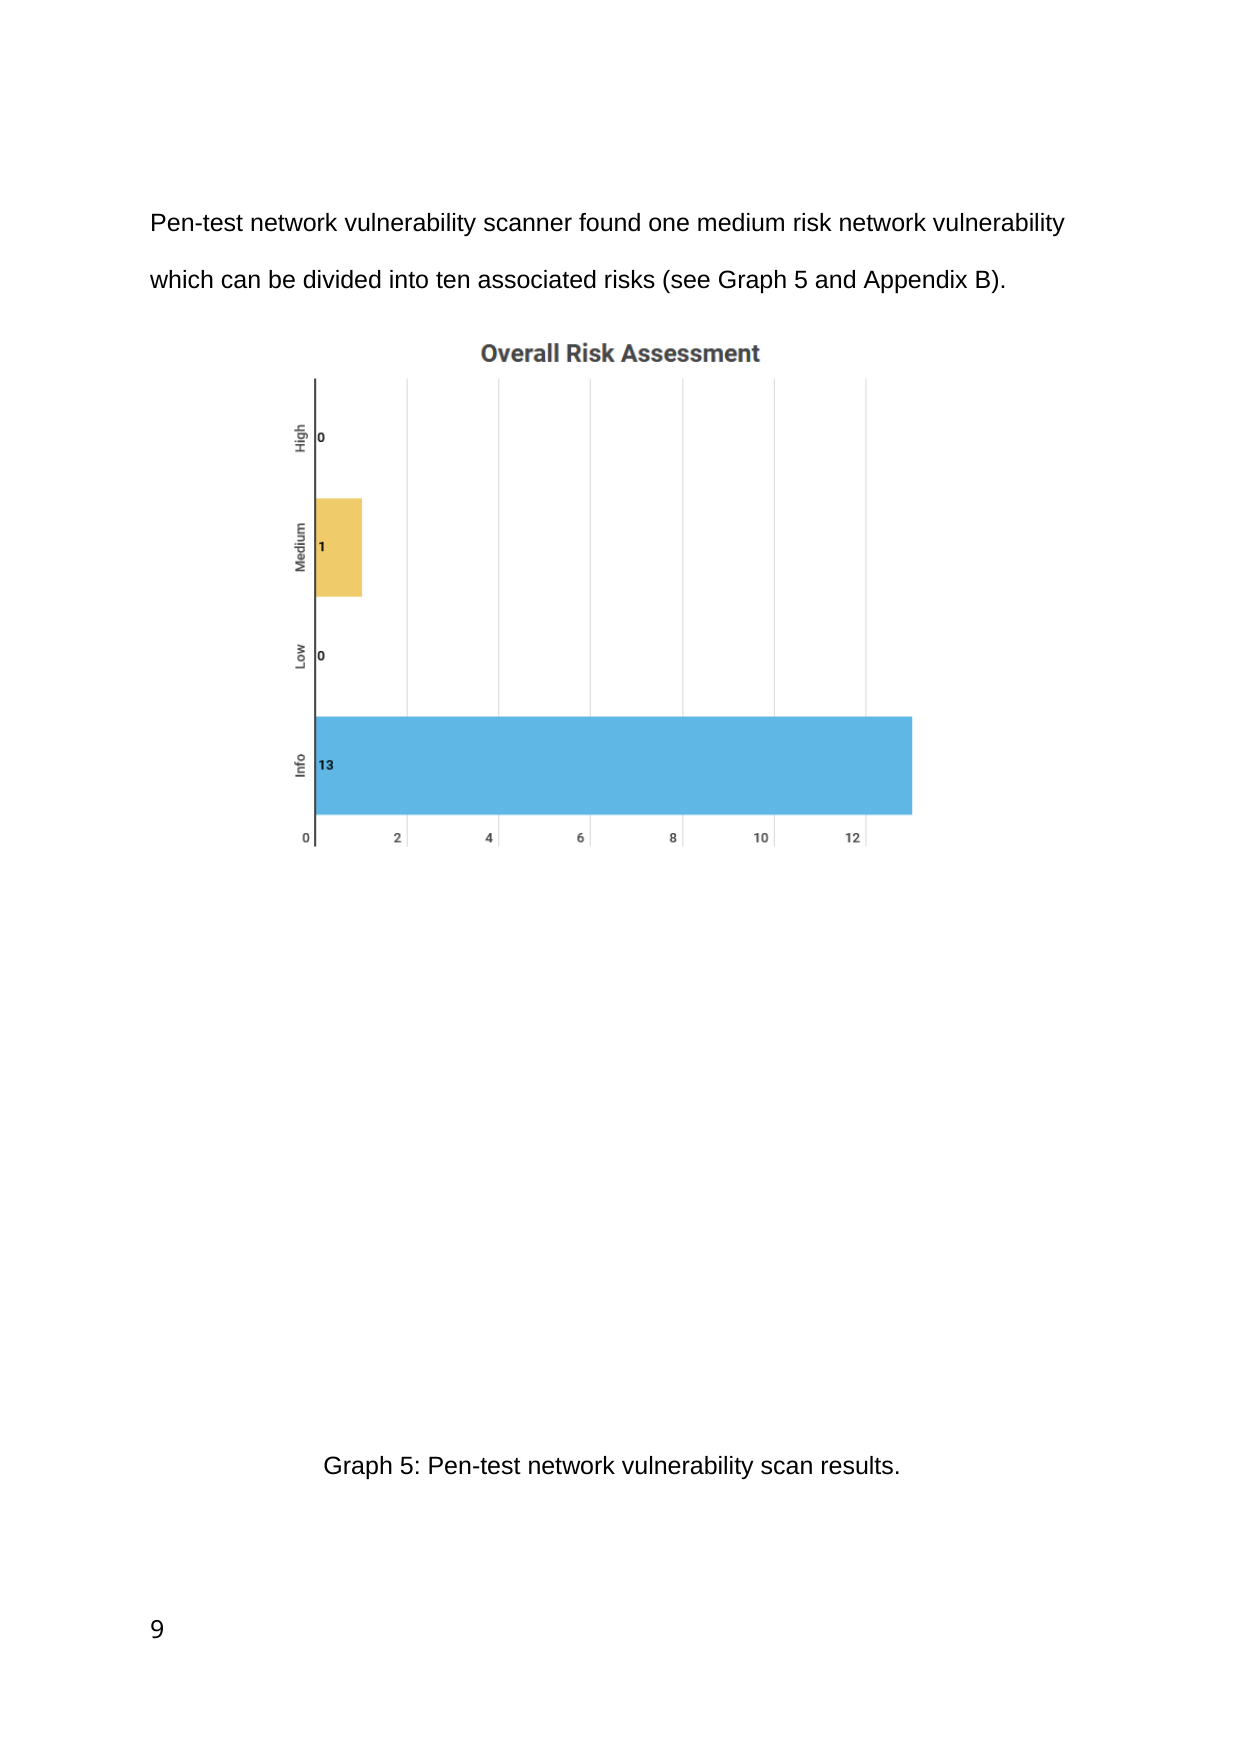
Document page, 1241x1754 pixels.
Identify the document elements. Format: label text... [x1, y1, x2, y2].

text Pen-test network vulnerability scanner found one medium risk network vulnerability which can be divided into ten associated risks (see Graph 5 and Appendix B). [150, 150, 1090, 294]
picture [285, 338, 932, 858]
text Graph 5: Pen-test network vulnerability scan results. [150, 1451, 1090, 1479]
